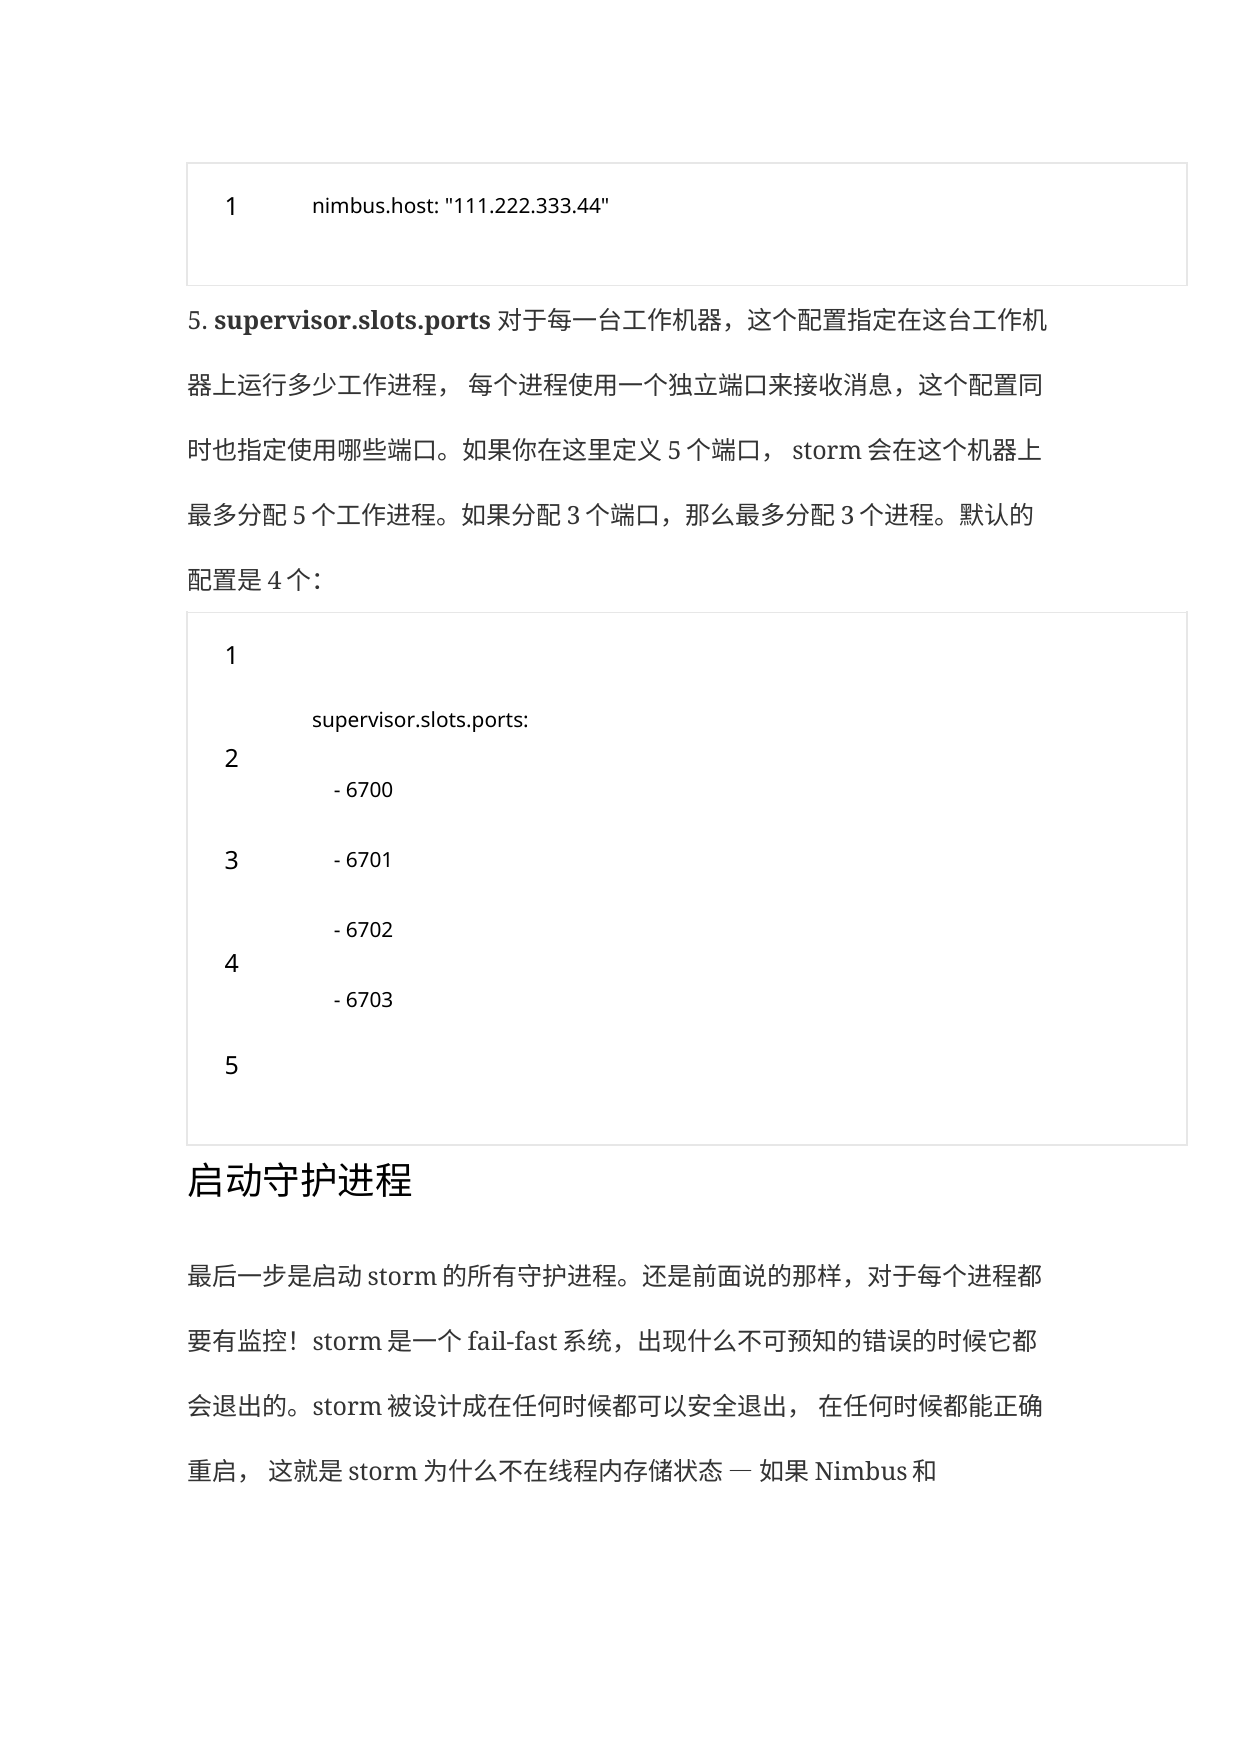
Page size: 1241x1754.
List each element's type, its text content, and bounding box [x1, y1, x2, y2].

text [187, 1242, 1053, 1502]
table_header 1 2 3 4 5 [188, 613, 274, 1144]
text 5. supervisor.slots.ports 对于每一台工作机器，这个配置指定在这台工作机器上运行多少工作进程， 每个进程使用一个独立端口来接收消息，这个配置同时也指定使用哪些端口。如果你在这里定义5个端口， storm会在这个机器上最多分配5个工作进程。如果分配3个端口，那么最多分配3个进程。默认的配置是4个： [187, 286, 1053, 611]
table_header supervisor.slots.ports: - 6700 - 6701 - 6702 - 6703 [274, 613, 1186, 1144]
table_header 1 [188, 164, 274, 285]
text 启动守护进程 [187, 1146, 1053, 1211]
table_header nimbus.host: "111.222.333.44" [274, 164, 1186, 285]
